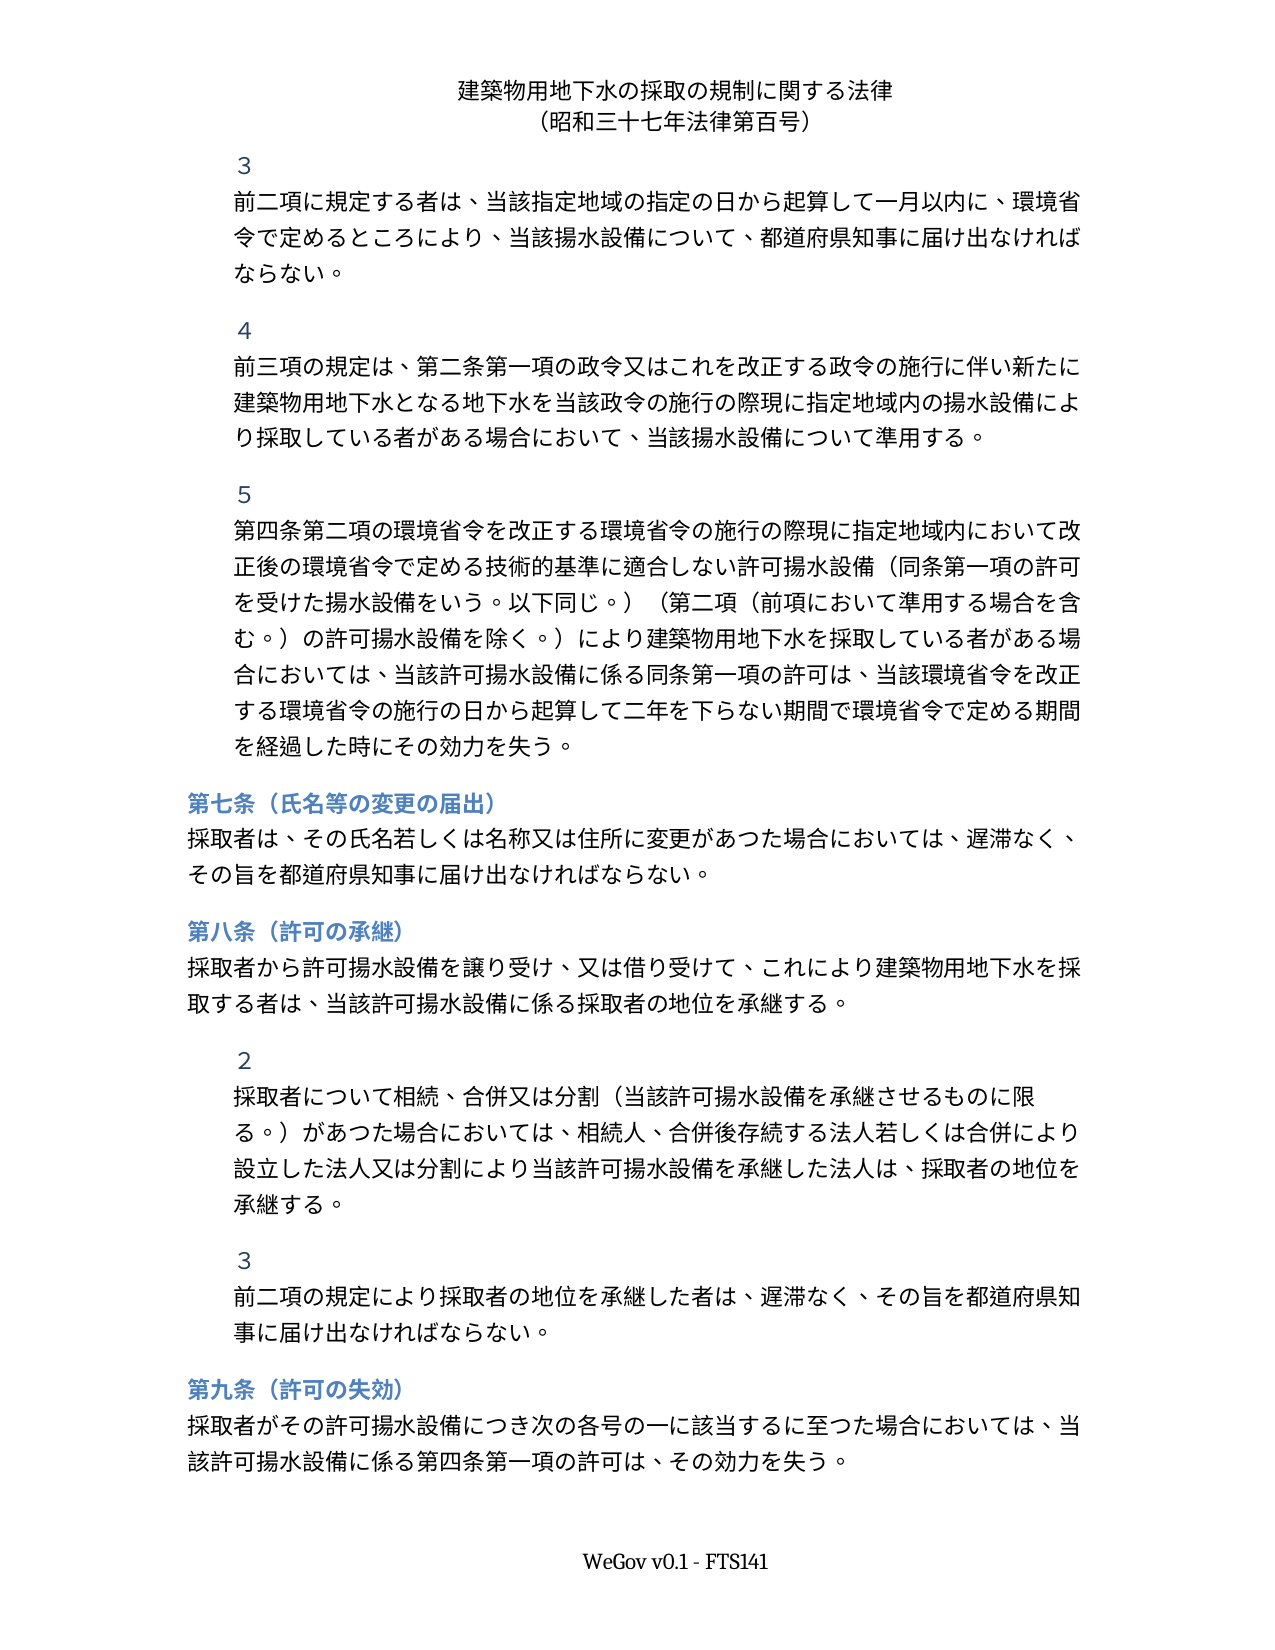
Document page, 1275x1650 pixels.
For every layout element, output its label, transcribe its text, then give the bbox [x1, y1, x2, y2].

subtitle ３ [233, 1245, 1087, 1277]
text 採取者から許可揚水設備を譲り受け、又は借り受けて、これにより建築物用地下水を採取する者は、当該許可揚水設備に係る採取者の地位を承継する。 [187, 952, 1087, 1019]
subtitle ５ [233, 479, 1087, 510]
subtitle 第七条（氏名等の変更の届出） [187, 787, 1087, 819]
text 前二項に規定する者は、当該指定地域の指定の日から起算して一月以内に、環境省令で定めるところにより、当該揚水設備について、都道府県知事に届け出なければならない。 [233, 186, 1087, 289]
subtitle ４ [233, 314, 1087, 346]
text 第四条第二項の環境省令を改正する環境省令の施行の際現に指定地域内において改正後の環境省令で定める技術的基準に適合しない許可揚水設備（同条第一項の許可を受けた揚水設備をいう。以下同じ。）（第二項（前項において準用する場合を含む。）の許可揚水設備を除く。）により建築物用地下水を採取している者がある場合においては、当該許可揚水設備に係る同条第一項の許可は、当該環境省令を改正する環境省令の施行の日から起算して二年を下らない期間で環境省令で定める期間を経過した時にその効力を失う。 [233, 515, 1087, 762]
text 採取者は、その氏名若しくは名称又は住所に変更があつた場合においては、遅滞なく、その旨を都道府県知事に届け出なければならない。 [187, 823, 1087, 891]
text 前三項の規定は、第二条第一項の政令又はこれを改正する政令の施行に伴い新たに建築物用地下水となる地下水を当該政令の施行の際現に指定地域内の揚水設備により採取している者がある場合において、当該揚水設備について準用する。 [233, 351, 1087, 454]
subtitle ３ [233, 150, 1087, 181]
text 採取者がその許可揚水設備につき次の各号の一に該当するに至つた場合においては、当該許可揚水設備に係る第四条第一項の許可は、その効力を失う。 [187, 1410, 1087, 1477]
subtitle 第八条（許可の承継） [187, 916, 1087, 947]
subtitle ２ [233, 1045, 1087, 1076]
text 採取者について相続、合併又は分割（当該許可揚水設備を承継させるものに限る。）があつた場合においては、相続人、合併後存続する法人若しくは合併により設立した法人又は分割により当該許可揚水設備を承継した法人は、採取者の地位を承継する。 [233, 1081, 1087, 1220]
subtitle 第九条（許可の失効） [187, 1374, 1087, 1405]
text 前二項の規定により採取者の地位を承継した者は、遅滞なく、その旨を都道府県知事に届け出なければならない。 [233, 1281, 1087, 1348]
